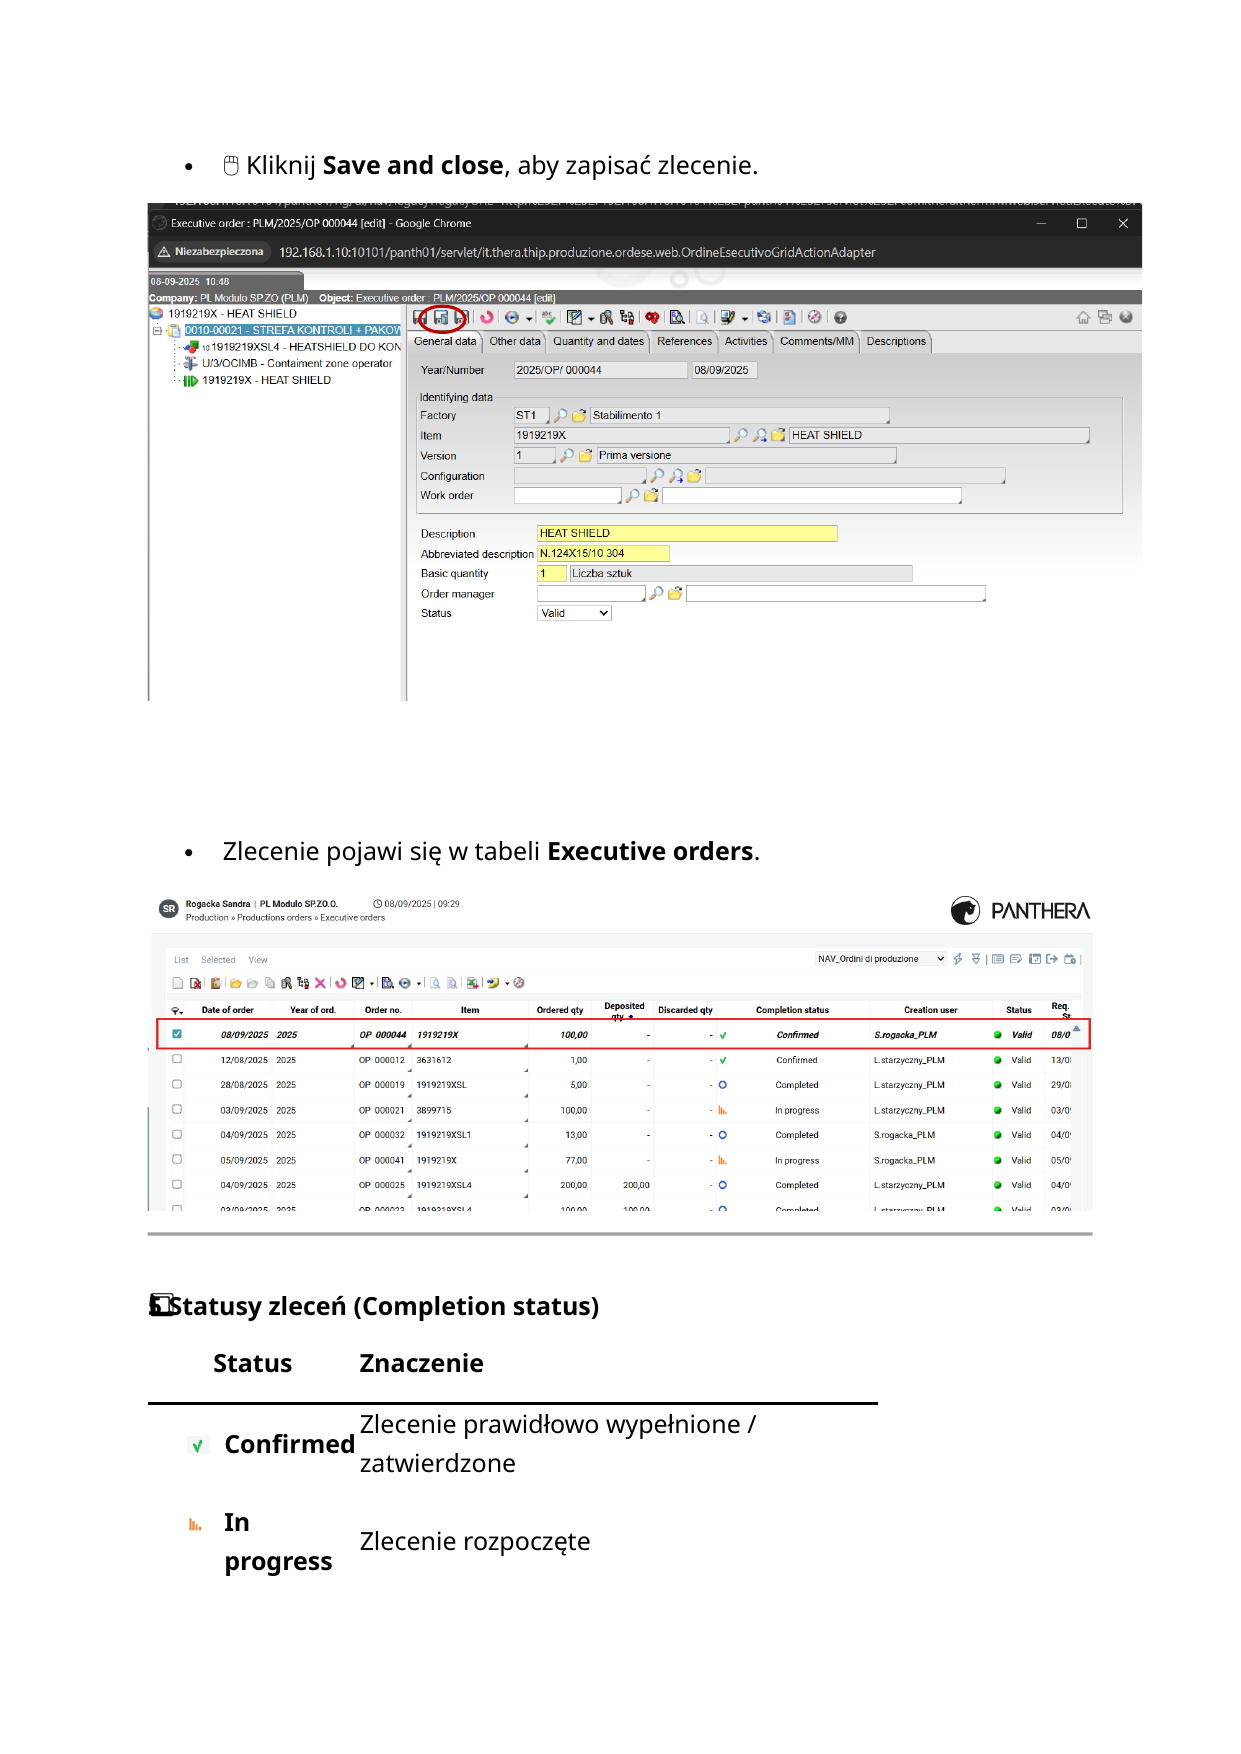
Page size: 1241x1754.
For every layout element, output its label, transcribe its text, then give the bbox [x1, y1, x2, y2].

text 5️⃣ Statusy zleceń (Completion status) [148, 1288, 1093, 1322]
list 🖱️ Kliknij Save and close, aby zapisać zlecenie. [185, 148, 1093, 182]
table_cell Zlecenie prawidłowo wypełnione / zatwierdzone [358, 1405, 877, 1503]
picture [187, 1514, 206, 1531]
table_header Znaczenie [358, 1344, 877, 1402]
picture [147, 203, 1143, 701]
picture [187, 1436, 210, 1454]
table_cell In progress [148, 1503, 358, 1600]
list Zlecenie pojawi się w tabeli Executive orders. [185, 834, 1093, 868]
picture [147, 889, 1093, 1211]
table_header Status [148, 1344, 358, 1402]
table_cell Confirmed [148, 1405, 358, 1503]
table_cell Zlecenie rozpoczęte [358, 1503, 877, 1600]
